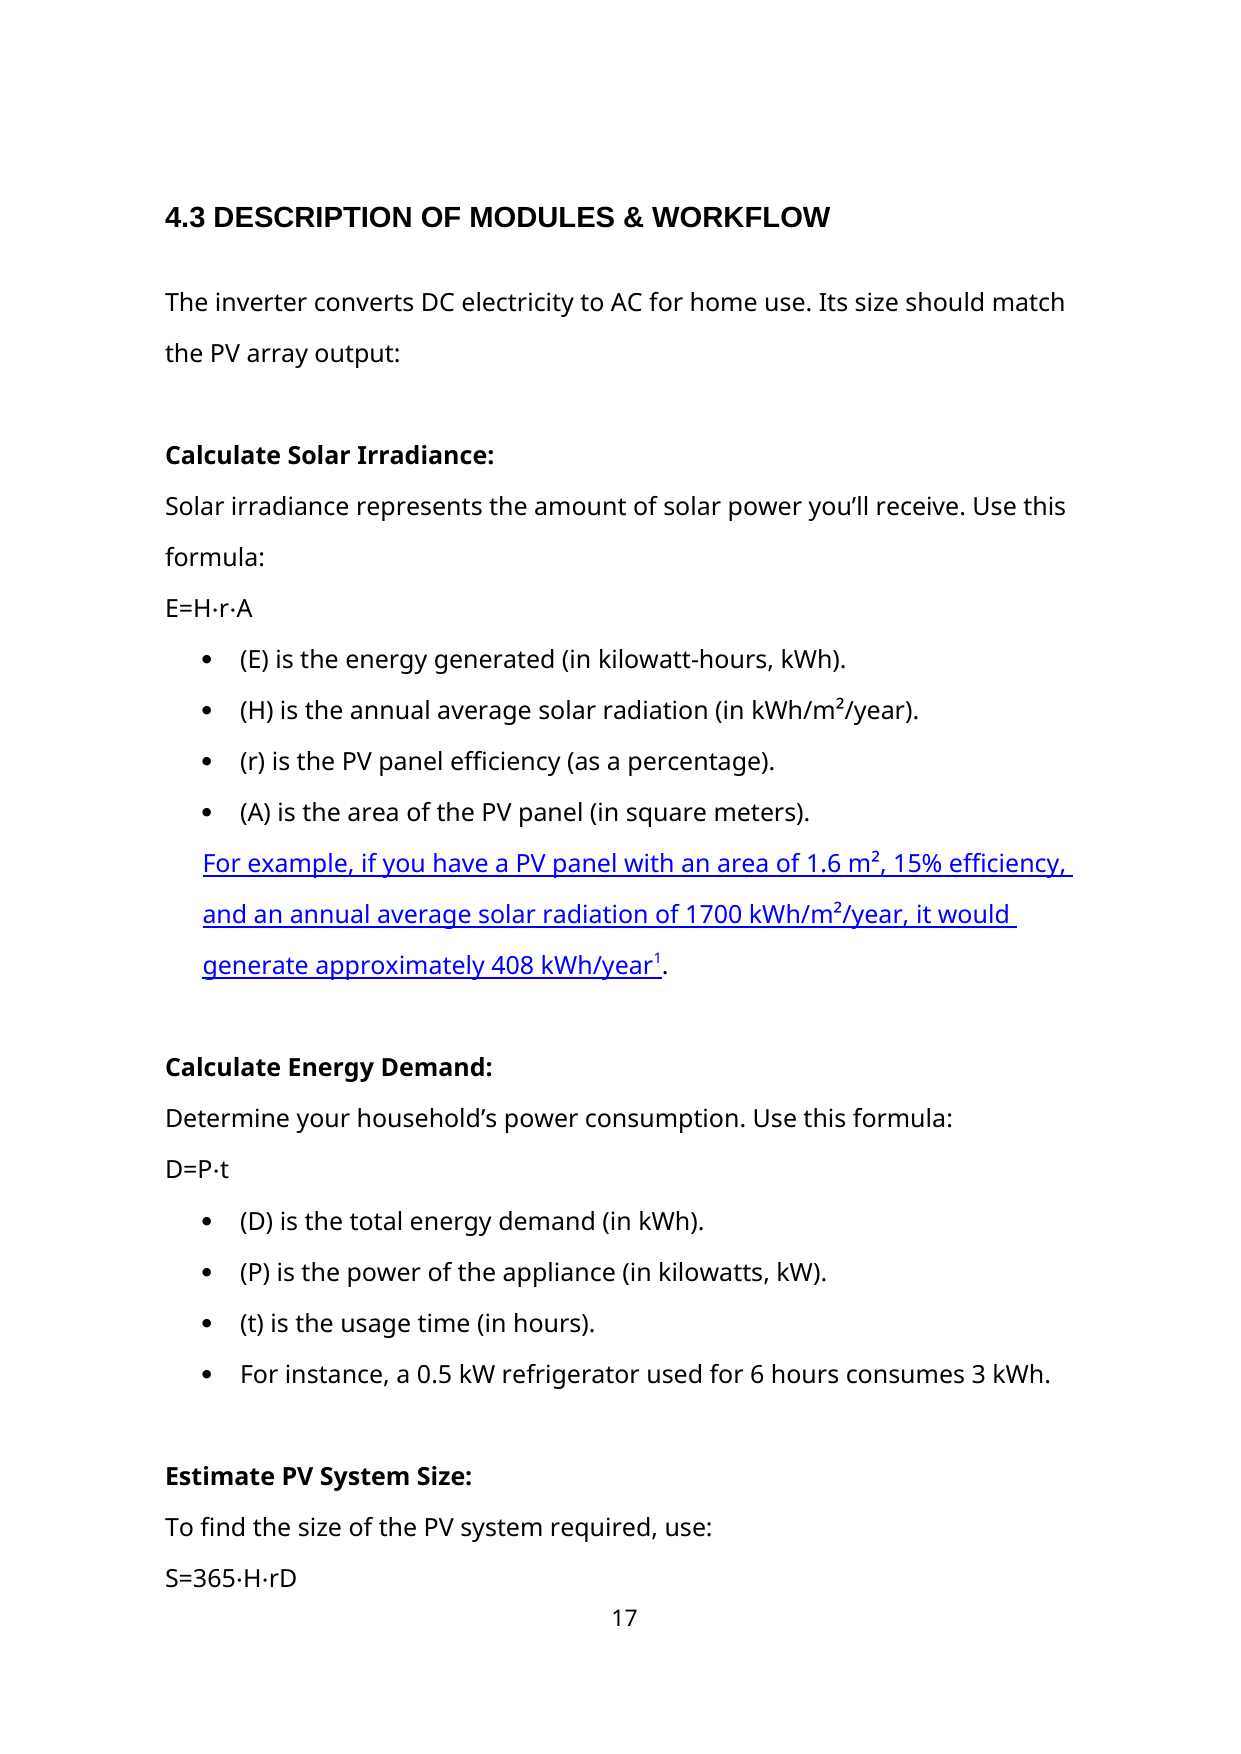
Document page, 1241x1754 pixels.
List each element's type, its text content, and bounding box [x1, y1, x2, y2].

list For instance, a 0.5 kW refrigerator used for 6 hours consumes 3 kWh. [202, 1356, 1111, 1390]
list (D) is the total energy demand (in kWh). [202, 1203, 1111, 1237]
text To find the size of the PV system required, use: S=365⋅H⋅rD​ [165, 1509, 1111, 1594]
text For example, if you have a PV panel with an area of 1.6 m², 15% efficiency, and an annual average solar radiation of 1700 kWh/m²/year, it would generate approximately 408 kWh/year1. [202, 846, 1111, 982]
list (P) is the power of the appliance (in kilowatts, kW). [202, 1254, 1111, 1288]
list (r) is the PV panel efficiency (as a percentage). [202, 744, 1111, 778]
text Determine your household’s power consumption. Use this formula: D=P⋅t [165, 1101, 1111, 1186]
text Calculate Energy Demand: [165, 1050, 1111, 1084]
text Solar irradiance represents the amount of solar power you’ll receive. Use this formula: E=H⋅r⋅A [165, 488, 1111, 625]
list (H) is the annual average solar radiation (in kWh/m²/year). [202, 693, 1111, 727]
text Calculate Solar Irradiance: [165, 437, 1111, 472]
list (t) is the usage time (in hours). [202, 1305, 1111, 1339]
subtitle 4.3 DESCRIPTION OF MODULES & WORKFLOW [165, 201, 1111, 234]
list (A) is the area of the PV panel (in square meters). [202, 795, 1111, 829]
text The inverter converts DC electricity to AC for home use. Its size should match the PV array output: [165, 284, 1111, 369]
text Estimate PV System Size: [165, 1458, 1111, 1492]
list (E) is the energy generated (in kilowatt-hours, kWh). [202, 642, 1111, 676]
